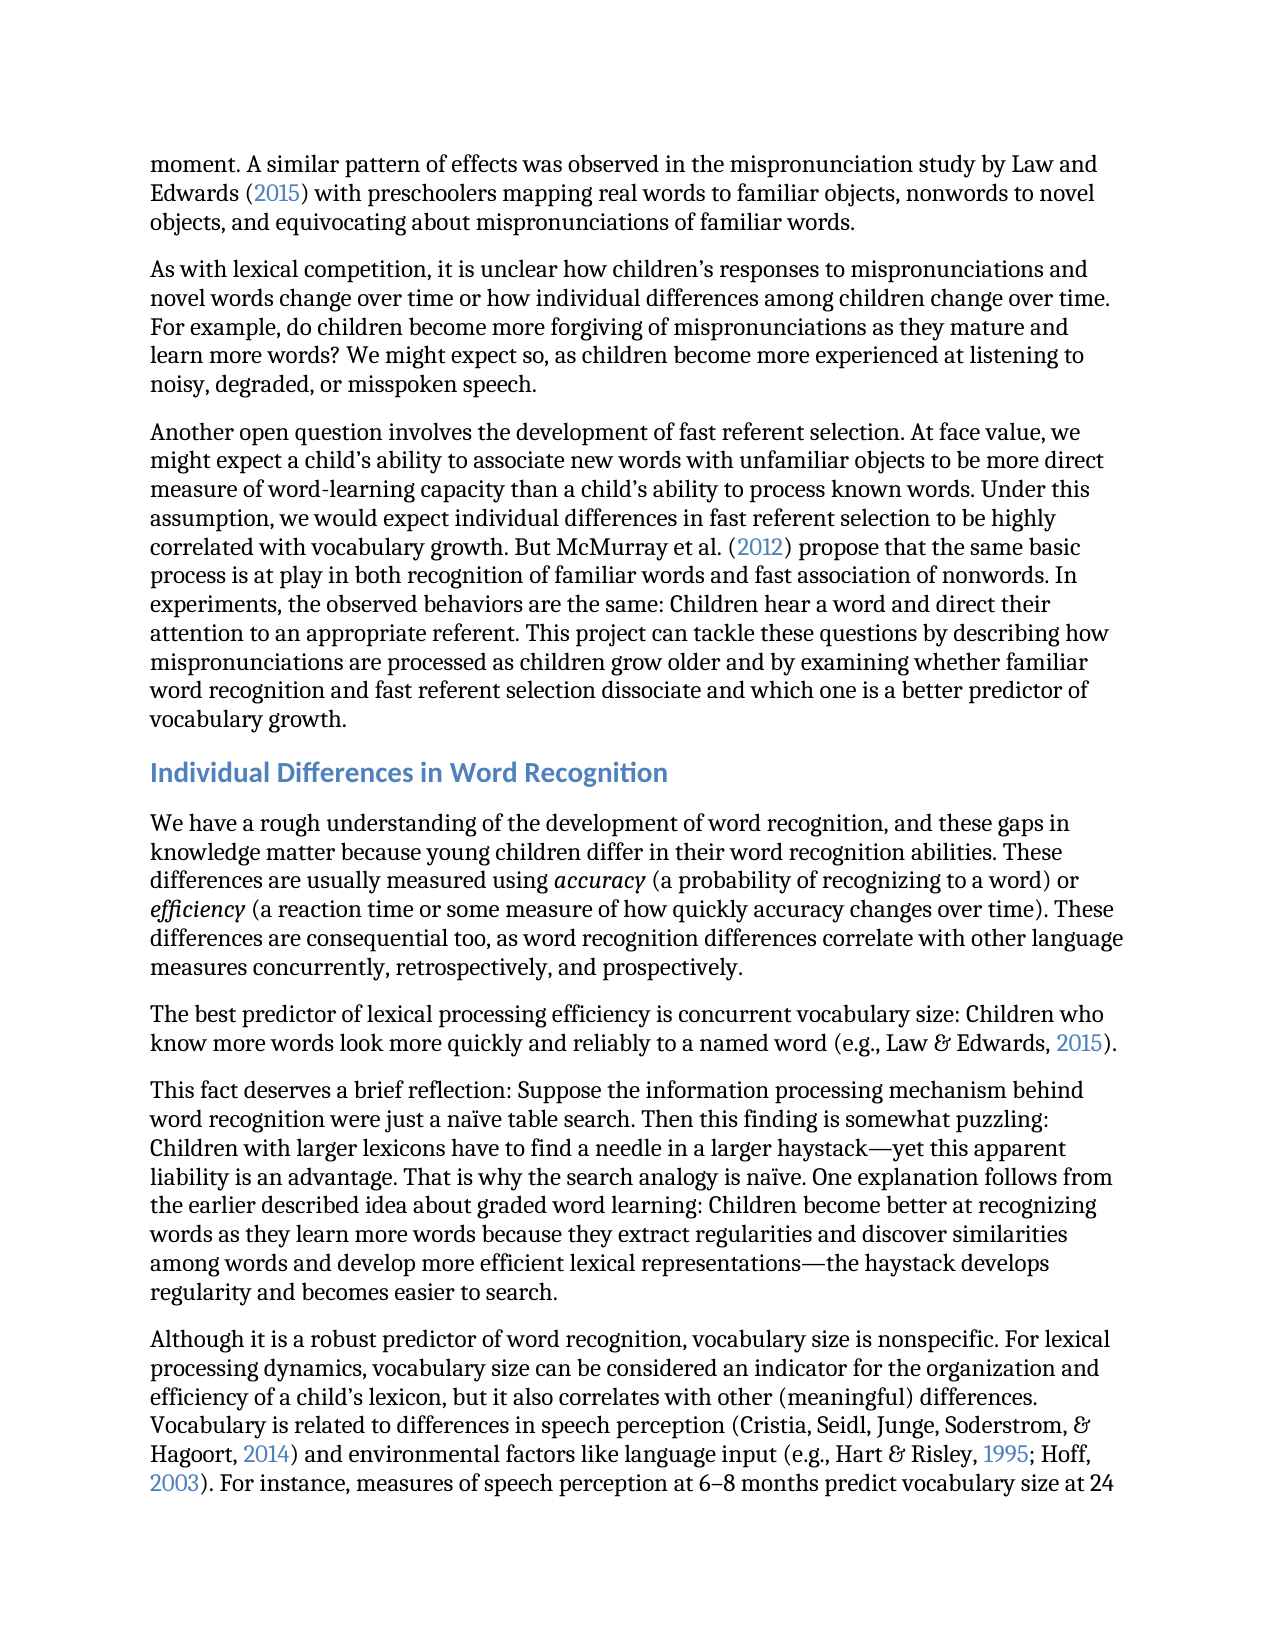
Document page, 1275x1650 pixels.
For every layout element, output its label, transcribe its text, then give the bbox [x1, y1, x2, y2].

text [150, 1325, 1125, 1498]
text The best predictor of lexical processing efficiency is concurrent vocabulary size: Children who know more words look more quickly and reliably to a named word (e.g., Law & Edwards, 2015). [150, 1000, 1125, 1058]
text As with lexical competition, it is unclear how children’s responses to mispronunciations and novel words change over time or how individual differences among children change over time. For example, do children become more forgiving of mispronunciations as they mature and learn more words? We might expect so, as children become more experienced at listening to noisy, degraded, or misspoken speech. [150, 255, 1125, 399]
text Another open question involves the development of fast referent selection. At face value, we might expect a child’s ability to associate new words with unfamiliar objects to be more direct measure of word-learning capacity than a child’s ability to process known words. Under this assumption, we would expect individual differences in fast referent selection to be highly correlated with vocabulary growth. But McMurray et al. (2012) propose that the same basic process is at play in both recognition of familiar words and fast association of nonwords. In experiments, the observed behaviors are the same: Children hear a word and direct their attention to an appropriate referent. This project can tackle these questions by describing how mispronunciations are processed as children grow older and by examining whether familiar word recognition and fast referent selection dissociate and which one is a better predictor of vocabulary growth. [150, 417, 1125, 734]
text This fact deserves a brief reflection: Suppose the information processing mechanism behind word recognition were just a naïve table search. Then this finding is somewhat puzzling: Children with larger lexicons have to find a needle in a larger haystack—yet this apparent liability is an advantage. That is why the search analogy is naïve. One explanation follows from the earlier described idea about graded word learning: Children become better at recognizing words as they learn more words because they extract regularities and discover similarities among words and develop more efficient lexical representations—the haystack develops regularity and becomes easier to search. [150, 1076, 1125, 1306]
subtitle Individual Differences in Word Recognition [150, 754, 1125, 790]
text We have a rough understanding of the development of word recognition, and these gaps in knowledge matter because young children differ in their word recognition abilities. These differences are usually measured using accuracy (a probability of recognizing to a word) or efficiency (a reaction time or some measure of how quickly accuracy changes over time). These differences are consequential too, as word recognition differences correlate with other language measures concurrently, retrospectively, and prospectively. [150, 809, 1125, 981]
